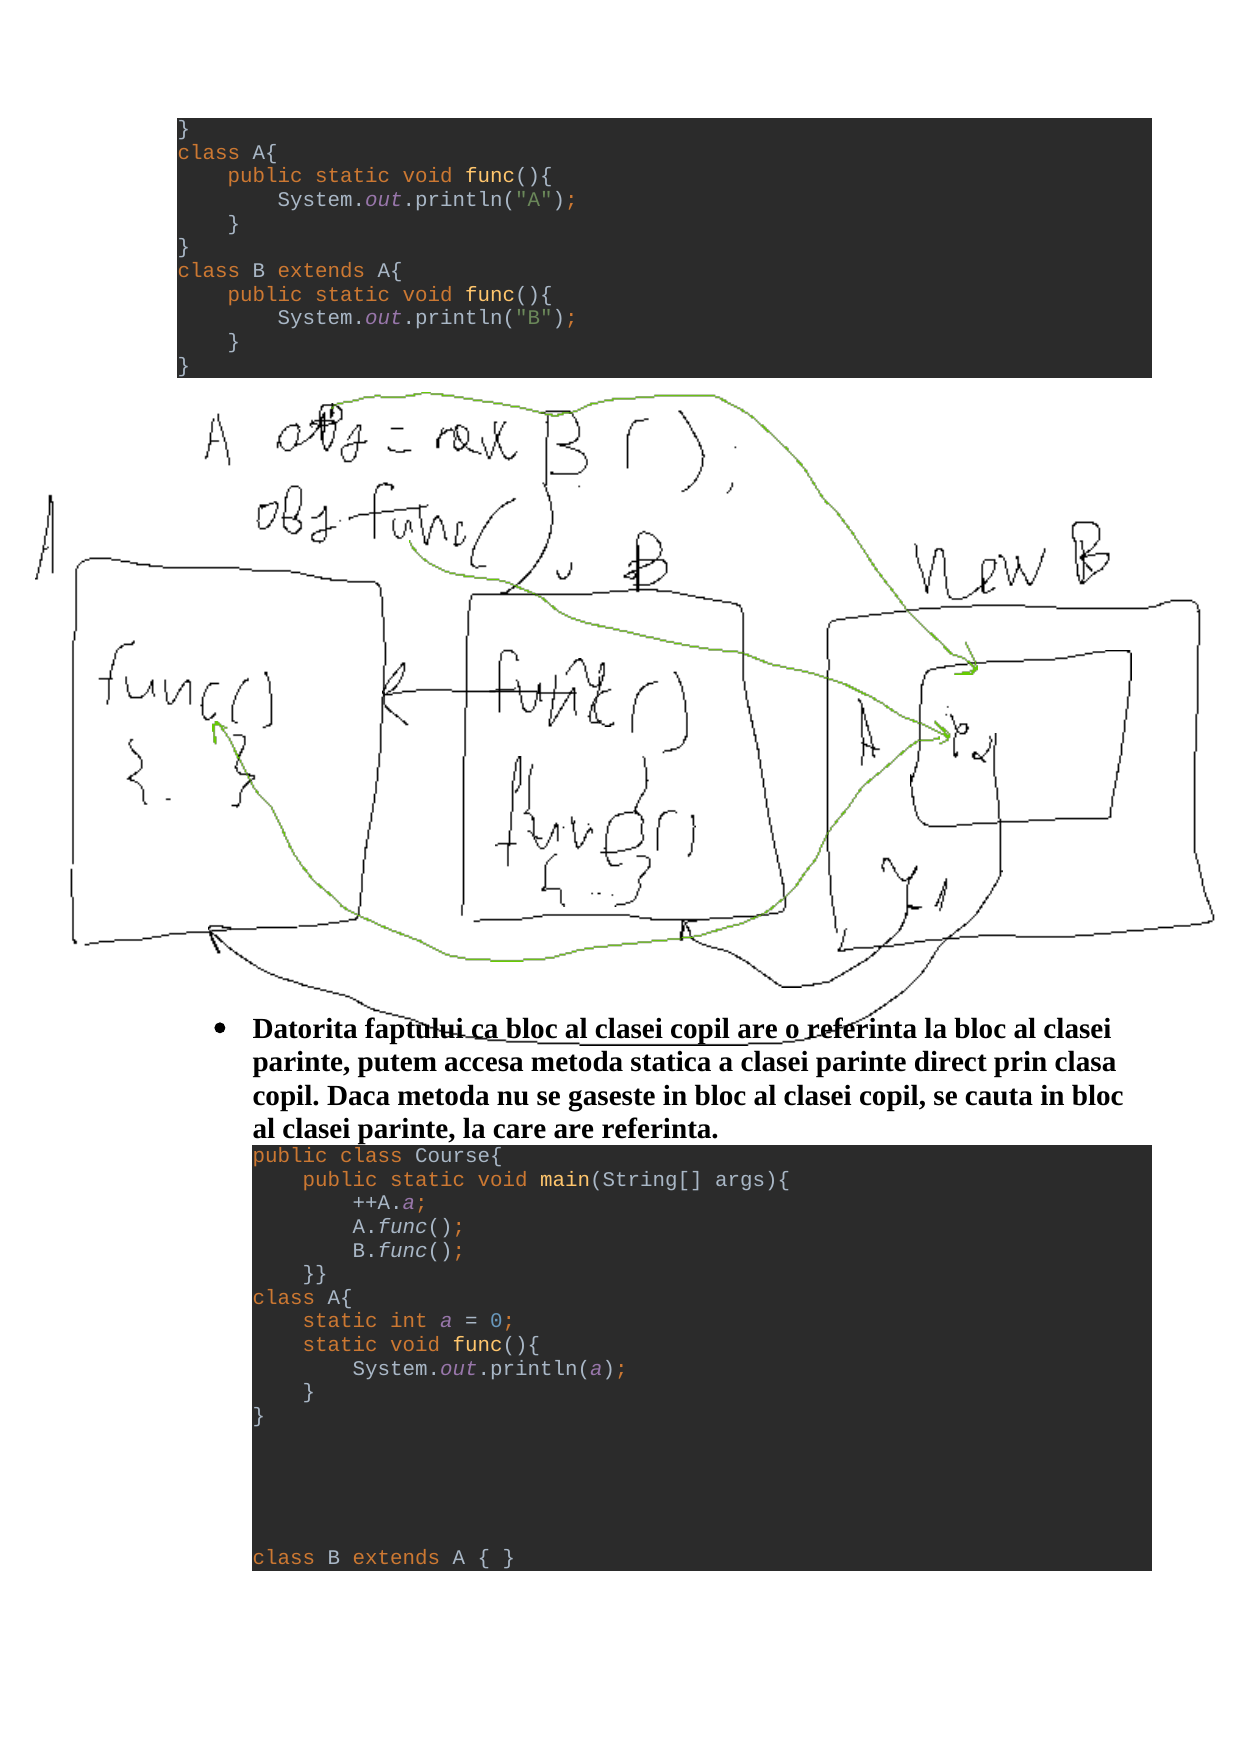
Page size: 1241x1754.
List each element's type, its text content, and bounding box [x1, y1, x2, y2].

list class B extends A { } [252, 1523, 1152, 1571]
list public class Course{ public static void main(String[] args){ ++A.a; A.func(); B.func(); }} class A{ static int a = 0; static void func(){ System.out.println(a); } } [252, 1145, 1152, 1429]
picture [35, 392, 1216, 1046]
list Datorita faptului ca bloc al clasei copil are o referinta la bloc al clasei parinte, putem accesa metoda statica a clasei parinte direct prin clasa copil. Daca metoda nu se gaseste in bloc al clasei copil, se cauta in bloc al clasei parinte, la care are referinta. [215, 1011, 1152, 1145]
